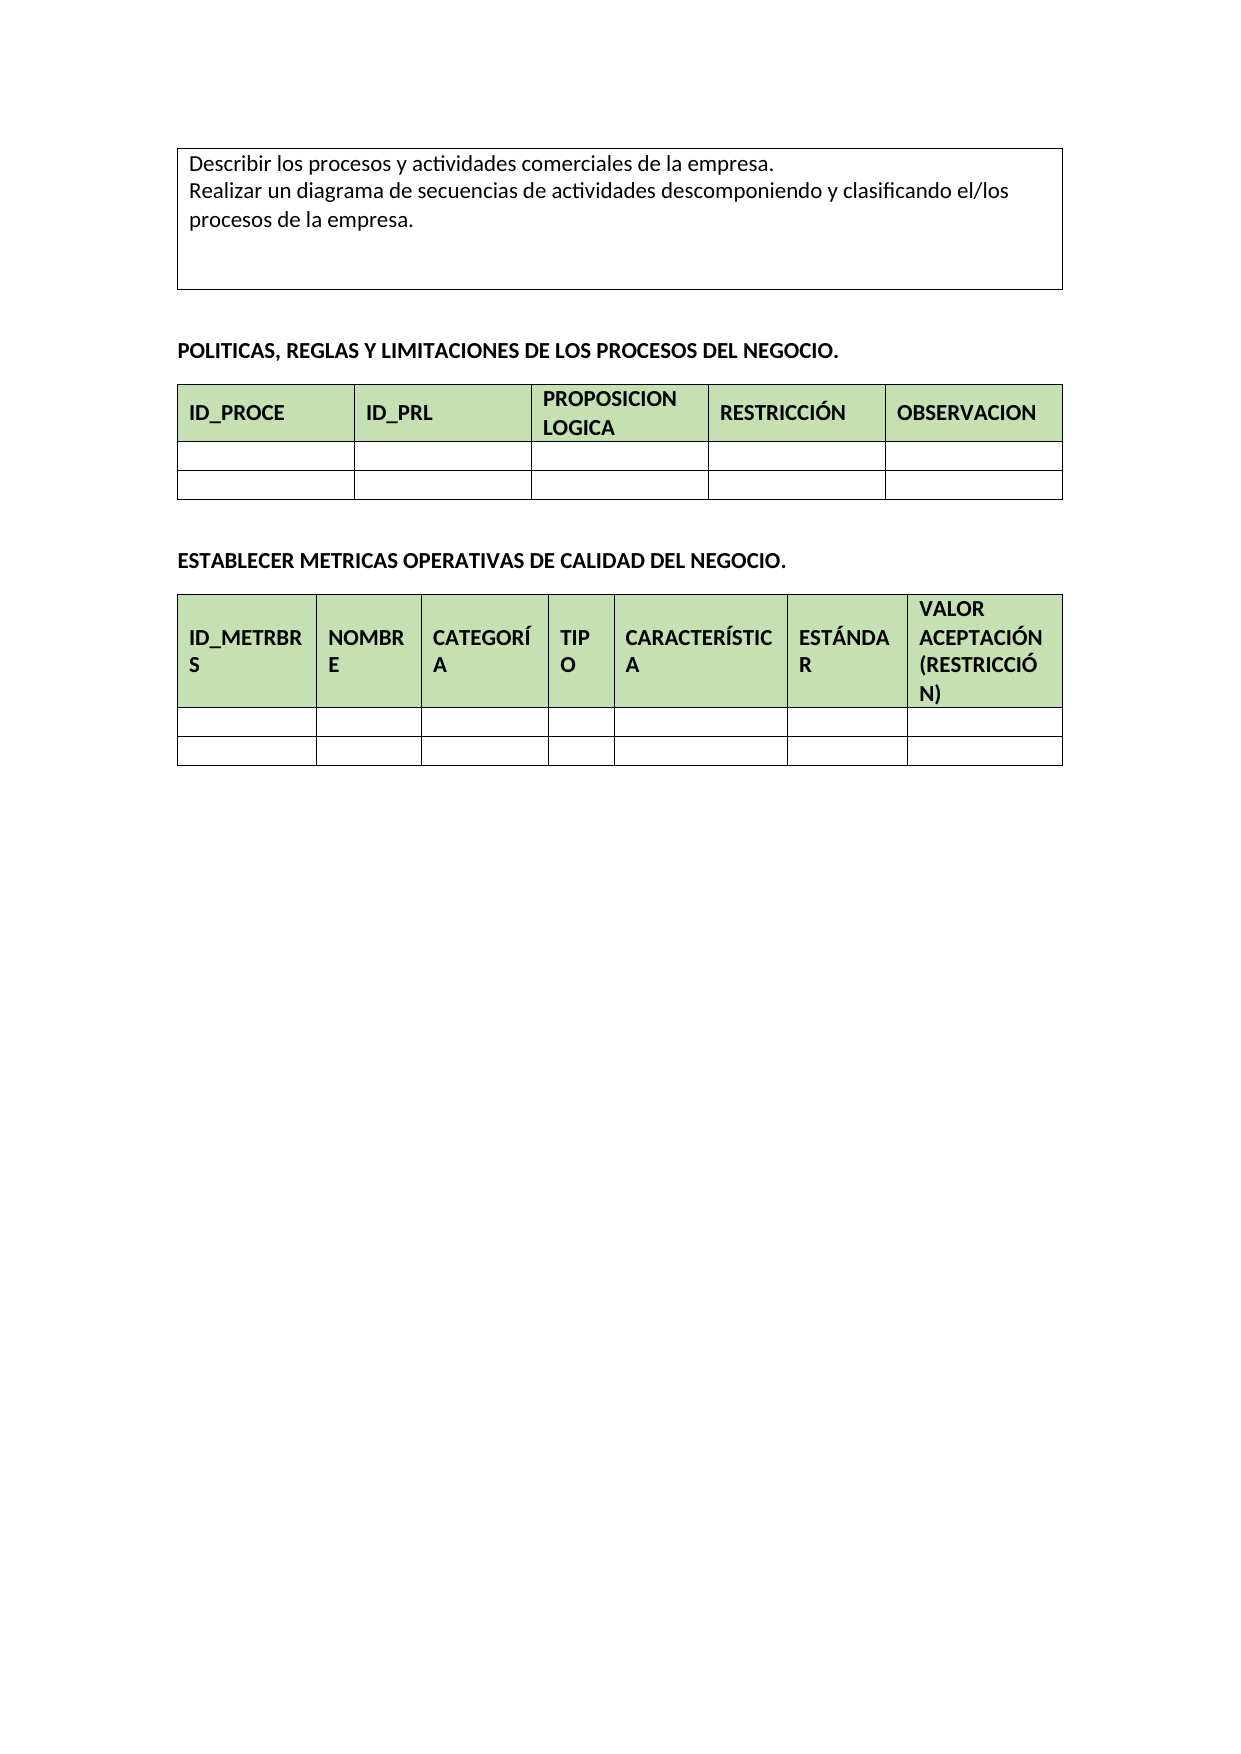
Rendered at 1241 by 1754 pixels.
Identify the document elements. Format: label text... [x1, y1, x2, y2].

table_header Describir los procesos y actividades comerciales de la empresa. Realizar un diagrama de secuencias de actividades descomponiendo y clasificando el/los procesos de la empresa. [178, 149, 1062, 289]
table_header RESTRICCIÓN [709, 385, 885, 441]
table_cell [549, 737, 614, 765]
table_header VALOR ACEPTACIÓN (RESTRICCIÓN) [908, 595, 1062, 707]
table_cell [615, 737, 787, 765]
table_cell [355, 442, 531, 470]
table_cell [422, 737, 548, 765]
table_cell [178, 708, 316, 736]
table_cell [886, 442, 1062, 470]
table_cell [317, 737, 421, 765]
text POLITICAS, REGLAS Y LIMITACIONES DE LOS PROCESOS DEL NEGOCIO. [177, 337, 1063, 365]
table_cell [178, 442, 354, 470]
table_cell [422, 708, 548, 736]
table_header CATEGORÍA [422, 595, 548, 707]
table_cell [317, 708, 421, 736]
table_cell [908, 708, 1062, 736]
table_header ESTÁNDAR [788, 595, 907, 707]
table_cell [886, 471, 1062, 499]
table_cell [788, 708, 907, 736]
table_cell [709, 471, 885, 499]
table_cell [709, 442, 885, 470]
table_header PROPOSICION LOGICA [532, 385, 708, 441]
table_cell [532, 471, 708, 499]
table_header ID_METRBRS [178, 595, 316, 707]
table_header CARACTERÍSTICA [615, 595, 787, 707]
table_header NOMBRE [317, 595, 421, 707]
table_cell [355, 471, 531, 499]
table_header ID_PRL [355, 385, 531, 441]
table_cell [532, 442, 708, 470]
table_cell [178, 737, 316, 765]
table_header TIPO [549, 595, 614, 707]
table_cell [788, 737, 907, 765]
table_cell [178, 471, 354, 499]
table_cell [549, 708, 614, 736]
table_header ID_PROCE [178, 385, 354, 441]
table_header OBSERVACION [886, 385, 1062, 441]
table_cell [908, 737, 1062, 765]
text ESTABLECER METRICAS OPERATIVAS DE CALIDAD DEL NEGOCIO. [177, 547, 1063, 575]
table_cell [615, 708, 787, 736]
